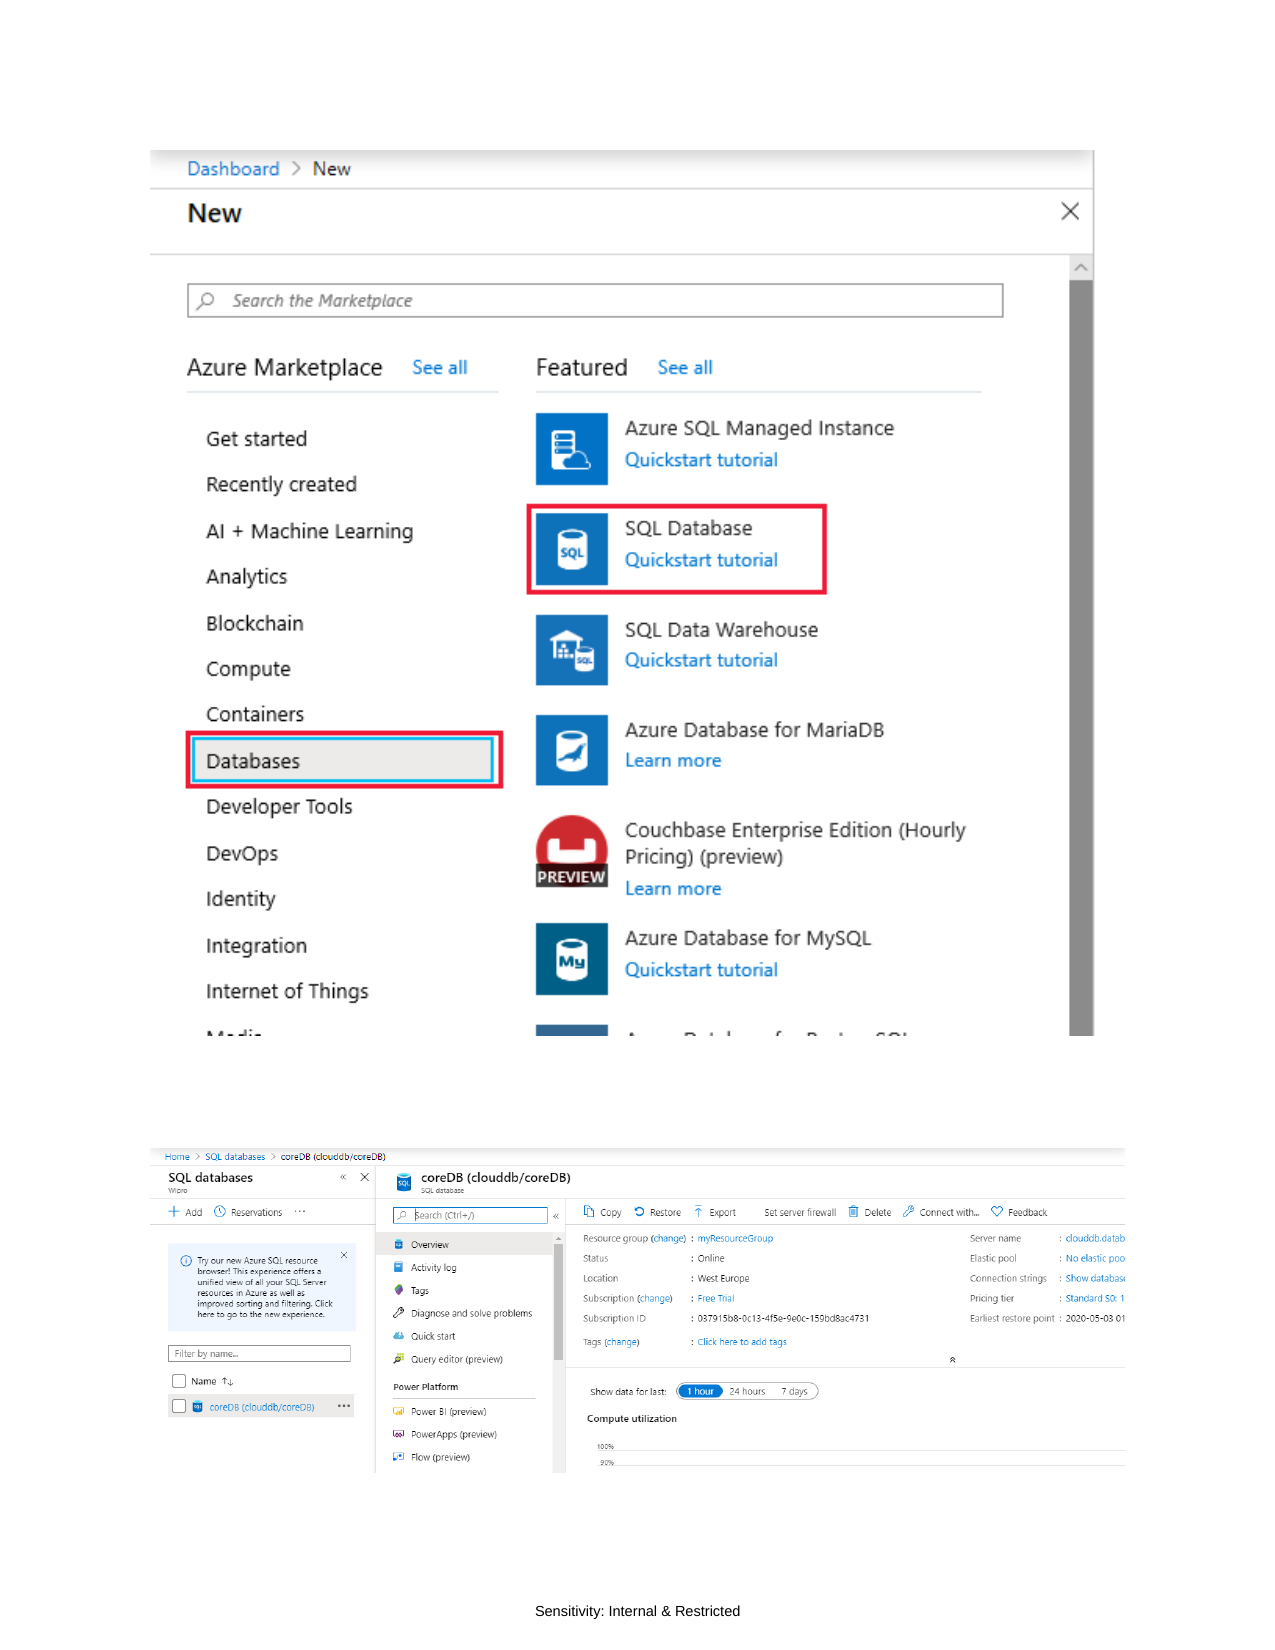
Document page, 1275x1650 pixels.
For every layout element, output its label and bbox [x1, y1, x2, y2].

picture [150, 150, 1104, 1036]
picture [150, 1148, 1125, 1473]
